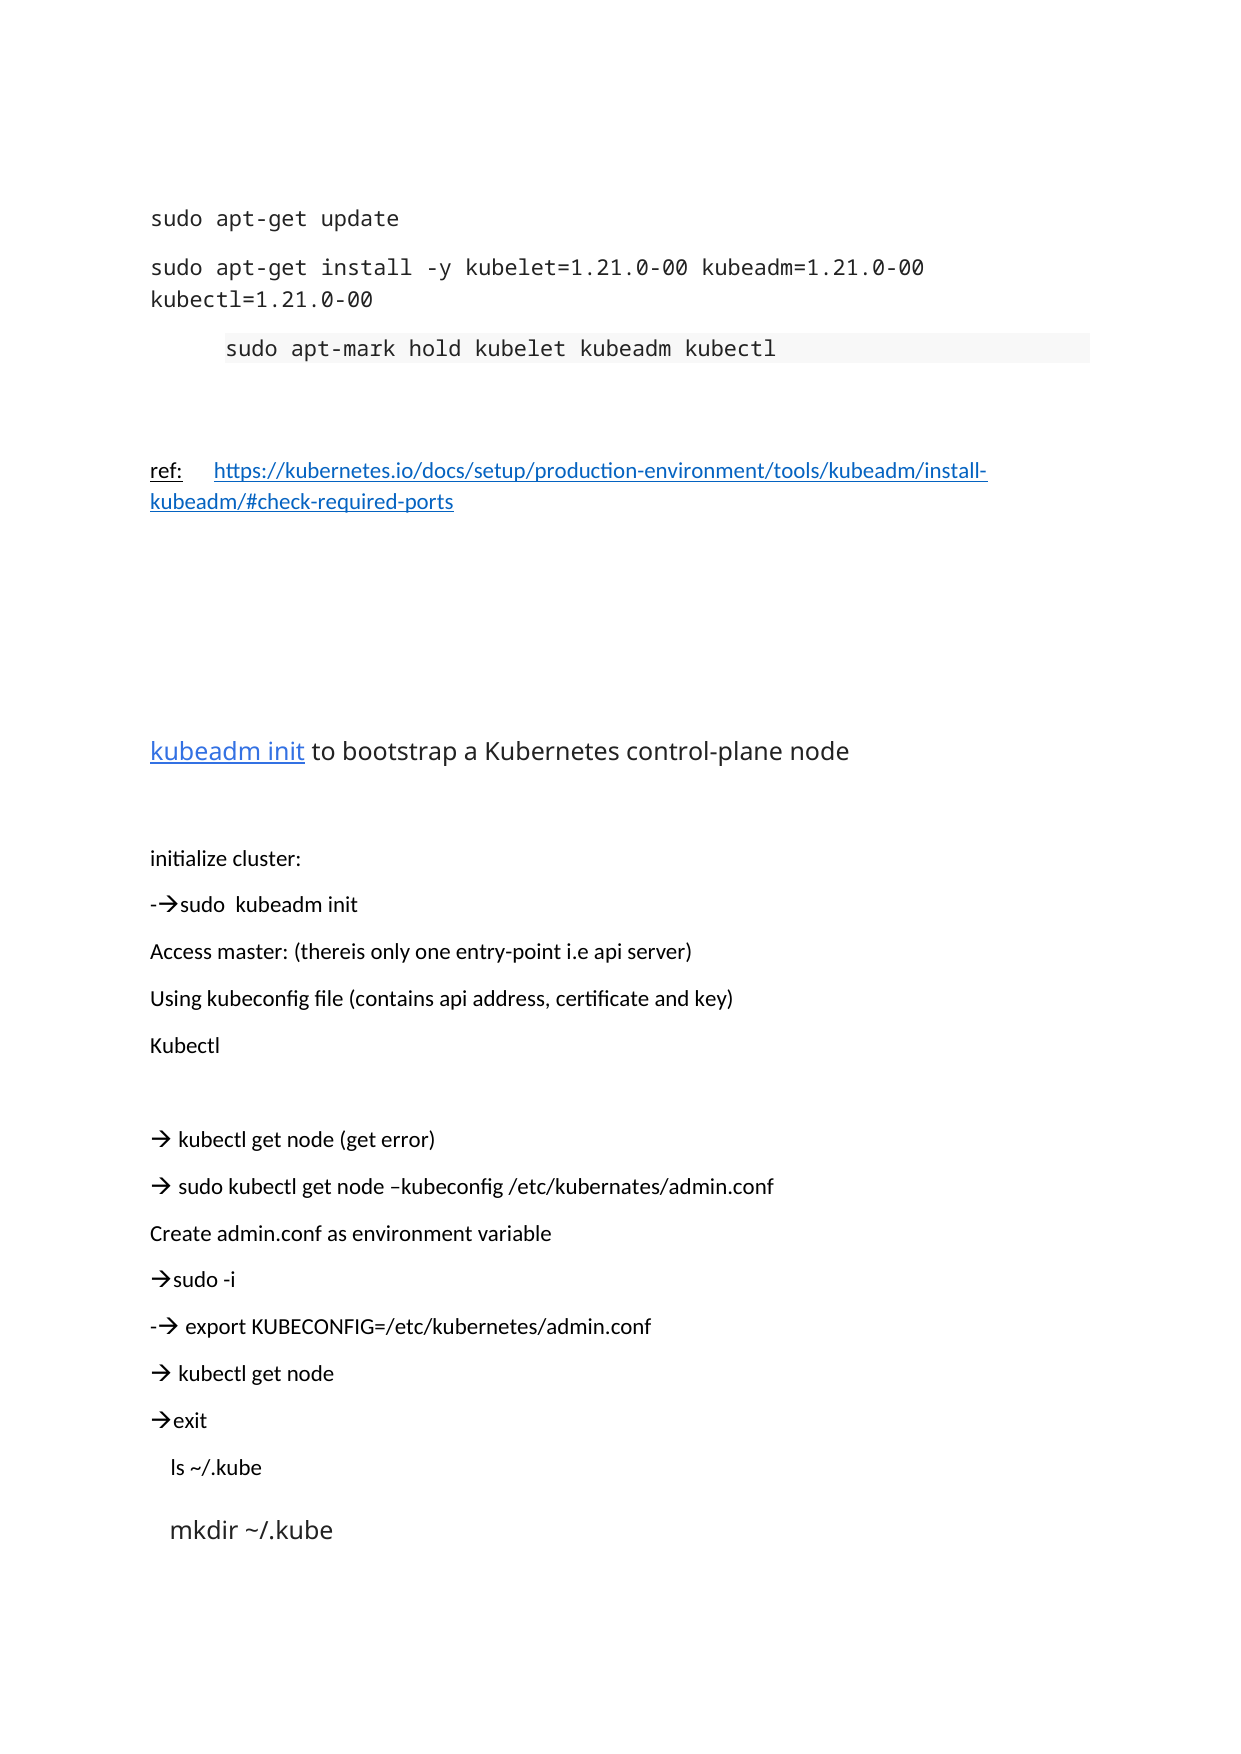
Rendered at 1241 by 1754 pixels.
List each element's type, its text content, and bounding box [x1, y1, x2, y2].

text exit [150, 1406, 1090, 1434]
text sudo apt-get install -y kubelet=1.21.0-00 kubeadm=1.21.0-00 kubectl=1.21.0-00 [150, 252, 1090, 314]
text kubeadm init to bootstrap a Kubernetes control-plane node [150, 734, 1090, 768]
text ls ~/.kube [150, 1453, 1090, 1481]
text ref: https://kubernetes.io/docs/setup/production-environment/tools/kubeadm/install-kubeadm/#check-required-ports [150, 457, 1090, 515]
text initialize cluster: [150, 844, 1090, 872]
text sudo -i [150, 1266, 1090, 1294]
text mkdir ~/.kube [150, 1512, 1090, 1547]
text kubectl get node (get error) [150, 1125, 1090, 1153]
text Using kubeconfig file (contains api address, certificate and key) [150, 984, 1090, 1012]
text sudo apt-mark hold kubelet kubeadm kubectl [225, 333, 1090, 363]
text kubectl get node [150, 1359, 1090, 1387]
text sudo kubectl get node –kubeconfig /etc/kubernates/admin.conf [150, 1172, 1090, 1200]
text Create admin.conf as environment variable [150, 1219, 1090, 1247]
text Kubectl [150, 1031, 1090, 1059]
text sudo apt-get update [150, 203, 1090, 233]
text -sudo kubeadm init [150, 891, 1090, 919]
text - export KUBECONFIG=/etc/kubernetes/admin.conf [150, 1312, 1090, 1341]
text Access master: (thereis only one entry-point i.e api server) [150, 937, 1090, 966]
